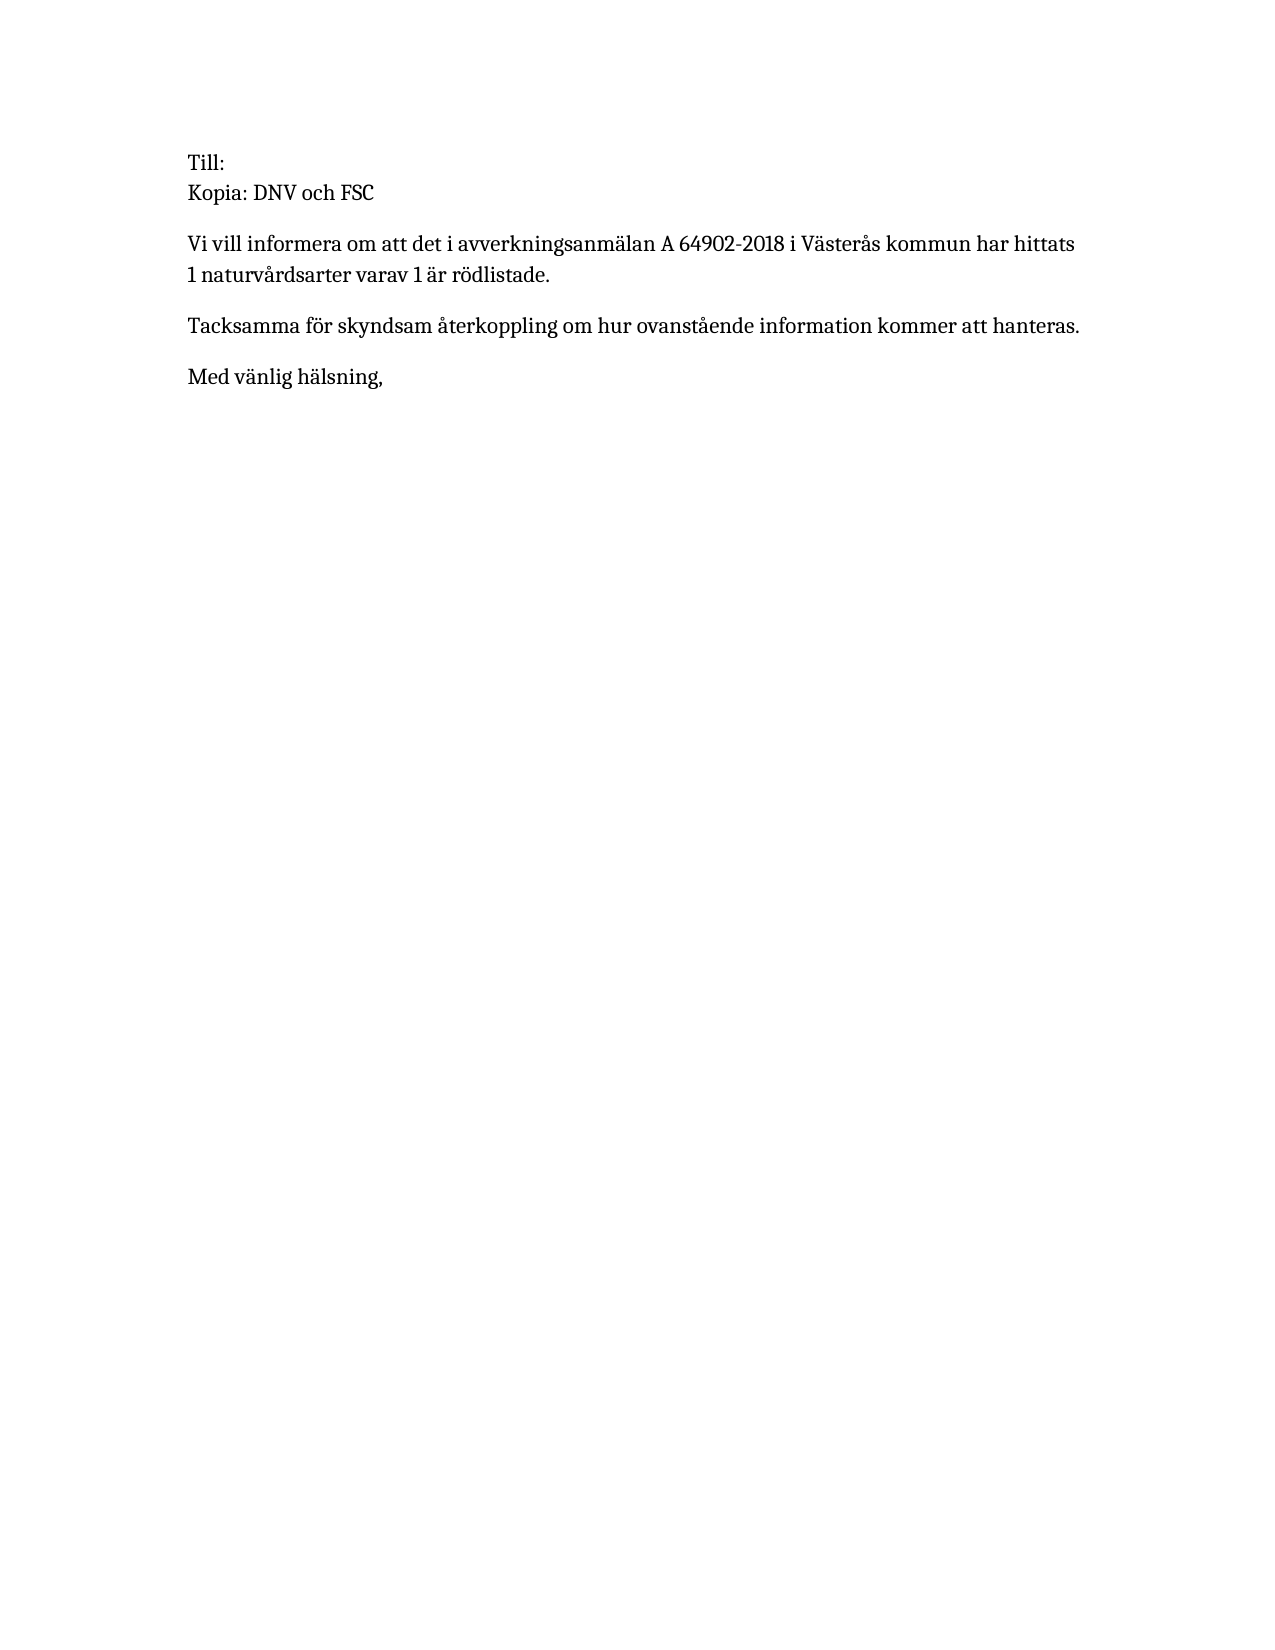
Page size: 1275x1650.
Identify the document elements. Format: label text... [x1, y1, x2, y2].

text Vi vill informera om att det i avverkningsanmälan A 64902-2018 i Västerås kommun har hittats 1 naturvårdsarter varav 1 är rödlistade. [187, 231, 1087, 288]
text Tacksamma för skyndsam återkoppling om hur ovanstående information kommer att hanteras. [187, 312, 1087, 339]
text Med vänlig hälsning, [187, 363, 1087, 420]
text Till: Kopia: DNV och FSC [187, 150, 1087, 207]
